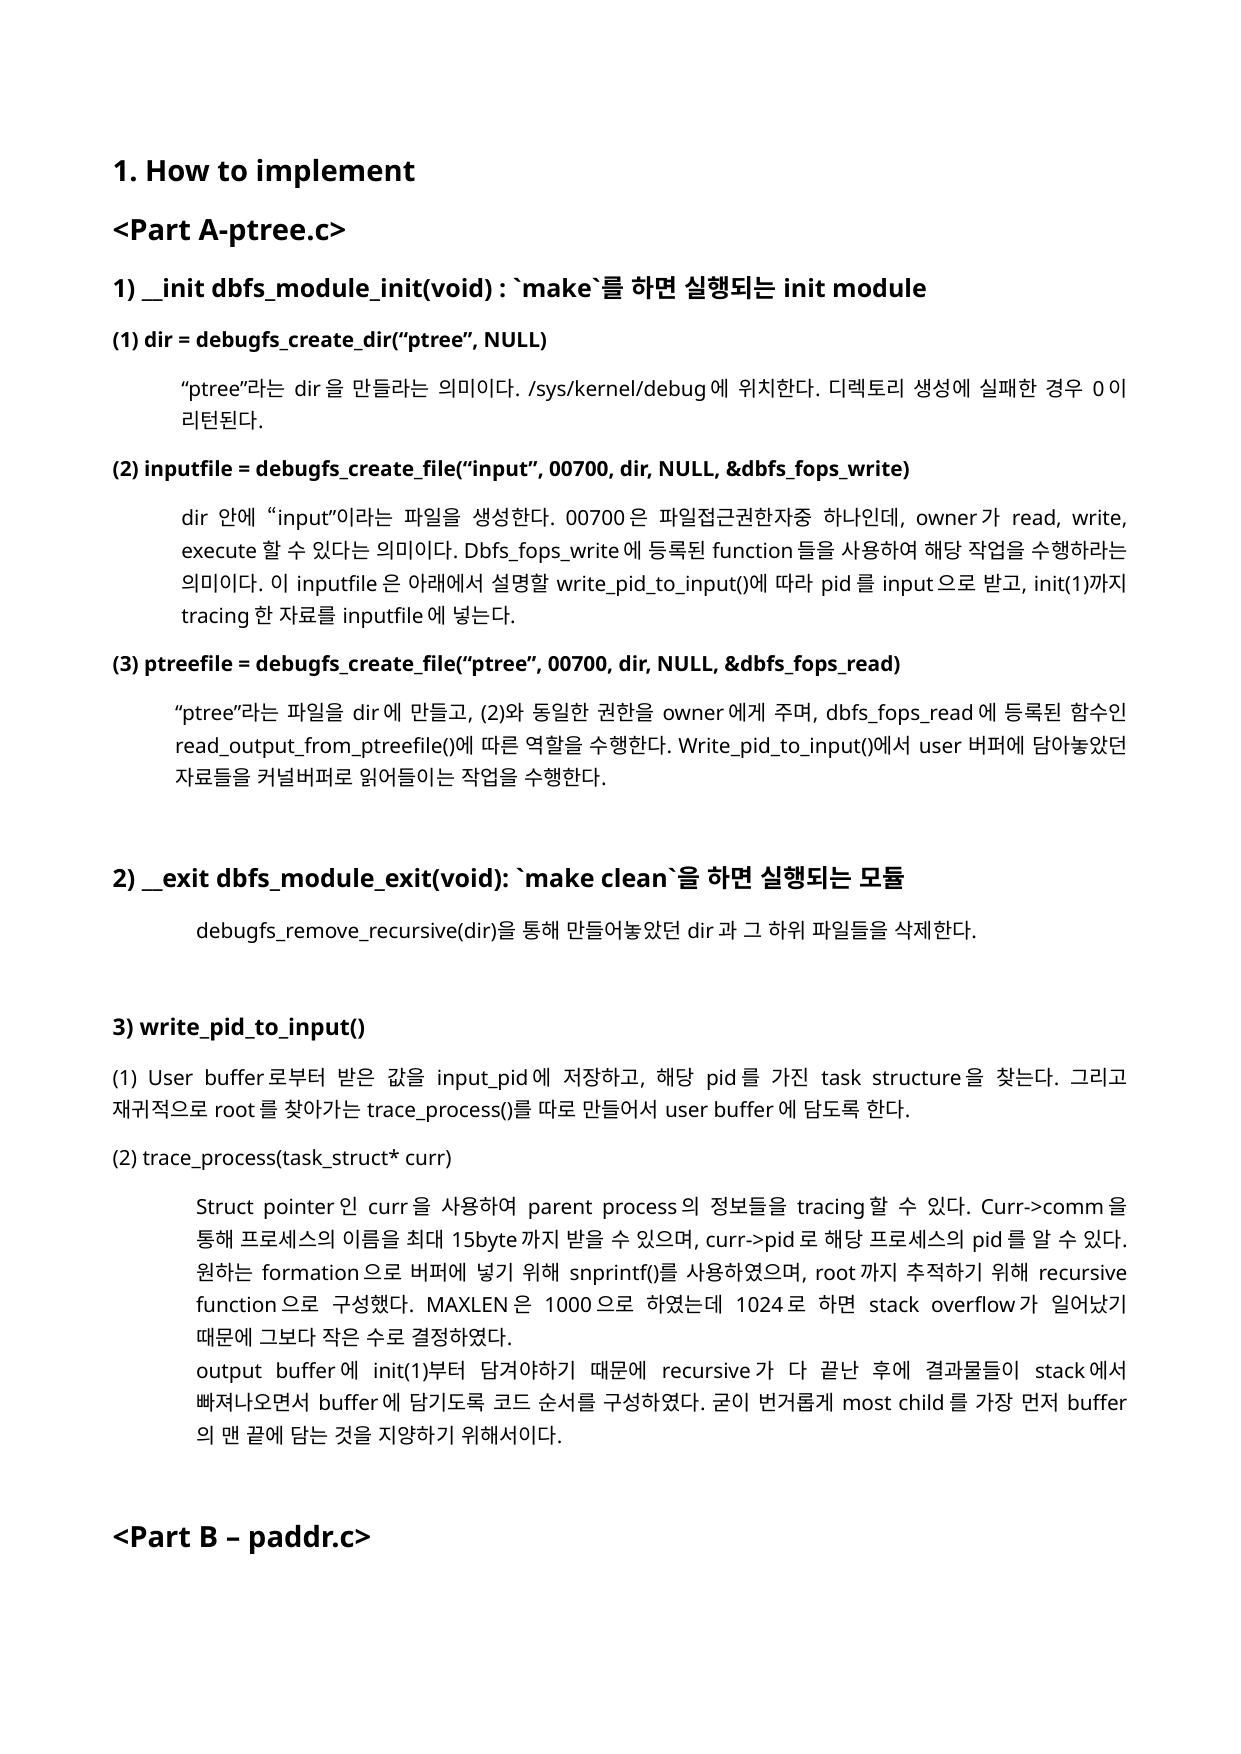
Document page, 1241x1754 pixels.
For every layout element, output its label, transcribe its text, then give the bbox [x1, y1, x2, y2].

text 1. How to implement [112, 150, 1128, 190]
text (2) inputfile = debugfs_create_file(“input”, 00700, dir, NULL, &dbfs_fops_write) [112, 454, 1128, 482]
text 2) __exit dbfs_module_exit(void): `make clean`을 하면 실행되는 모듈 [112, 858, 1128, 894]
text “ptree”라는 dir을 만들라는 의미이다. /sys/kernel/debug에 위치한다. 디렉토리 생성에 실패한 경우 0이 리턴된다. [181, 372, 1128, 435]
text (3) ptreefile = debugfs_create_file(“ptree”, 00700, dir, NULL, &dbfs_fops_read) [112, 649, 1128, 677]
text Struct pointer인 curr을 사용하여 parent process의 정보들을 tracing할 수 있다. Curr->comm을 통해 프로세스의 이름을 최대 15byte까지 받을 수 있으며, curr->pid로 해당 프로세스의 pid를 알 수 있다. 원하는 formation으로 버퍼에 넣기 위해 snprintf()를 사용하였으며, root까지 추적하기 위해 recursive function으로 구성했다. MAXLEN은 1000으로 하였는데 1024로 하면 stack overflow가 일어났기 때문에 그보다 작은 수로 결정하였다. output buffer에 init(1)부터 담겨야하기 때문에 recursive가 다 끝난 후에 결과물들이 stack에서 빠져나오면서 buffer에 담기도록 코드 순서를 구성하였다. 굳이 번거롭게 most child를 가장 먼저 buffer의 맨 끝에 담는 것을 지양하기 위해서이다. [196, 1190, 1128, 1450]
text (2) trace_process(task_struct* curr) [112, 1143, 1128, 1172]
text debugfs_remove_recursive(dir)을 통해 만들어놓았던 dir과 그 하위 파일들을 삭제한다. [112, 914, 1128, 944]
text 3) write_pid_to_input() [112, 1011, 1128, 1042]
text (1) dir = debugfs_create_dir(“ptree”, NULL) [112, 325, 1128, 353]
text (1) User buffer로부터 받은 값을 input_pid에 저장하고, 해당 pid를 가진 task structure을 찾는다. 그리고 재귀적으로 root를 찾아가는 trace_process()를 따로 만들어서 user buffer에 담도록 한다. [112, 1061, 1128, 1124]
text <Part B – paddr.c> [112, 1516, 1128, 1556]
text <Part A-ptree.c> [112, 209, 1128, 249]
text “ptree”라는 파일을 dir에 만들고, (2)와 동일한 권한을 owner에게 주며, dbfs_fops_read에 등록된 함수인 read_output_from_ptreefile()에 따른 역할을 수행한다. Write_pid_to_input()에서 user 버퍼에 담아놓았던 자료들을 커널버퍼로 읽어들이는 작업을 수행한다. [175, 696, 1128, 792]
text dir 안에 “input”이라는 파일을 생성한다. 00700은 파일접근권한자중 하나인데, owner가 read, write, execute 할 수 있다는 의미이다. Dbfs_fops_write에 등록된 function들을 사용하여 해당 작업을 수행하라는 의미이다. 이 inputfile은 아래에서 설명할 write_pid_to_input()에 따라 pid를 input으로 받고, init(1)까지 tracing한 자료를 inputfile에 넣는다. [181, 501, 1128, 630]
text 1) __init dbfs_module_init(void) : `make`를 하면 실행되는 init module [112, 269, 1128, 305]
